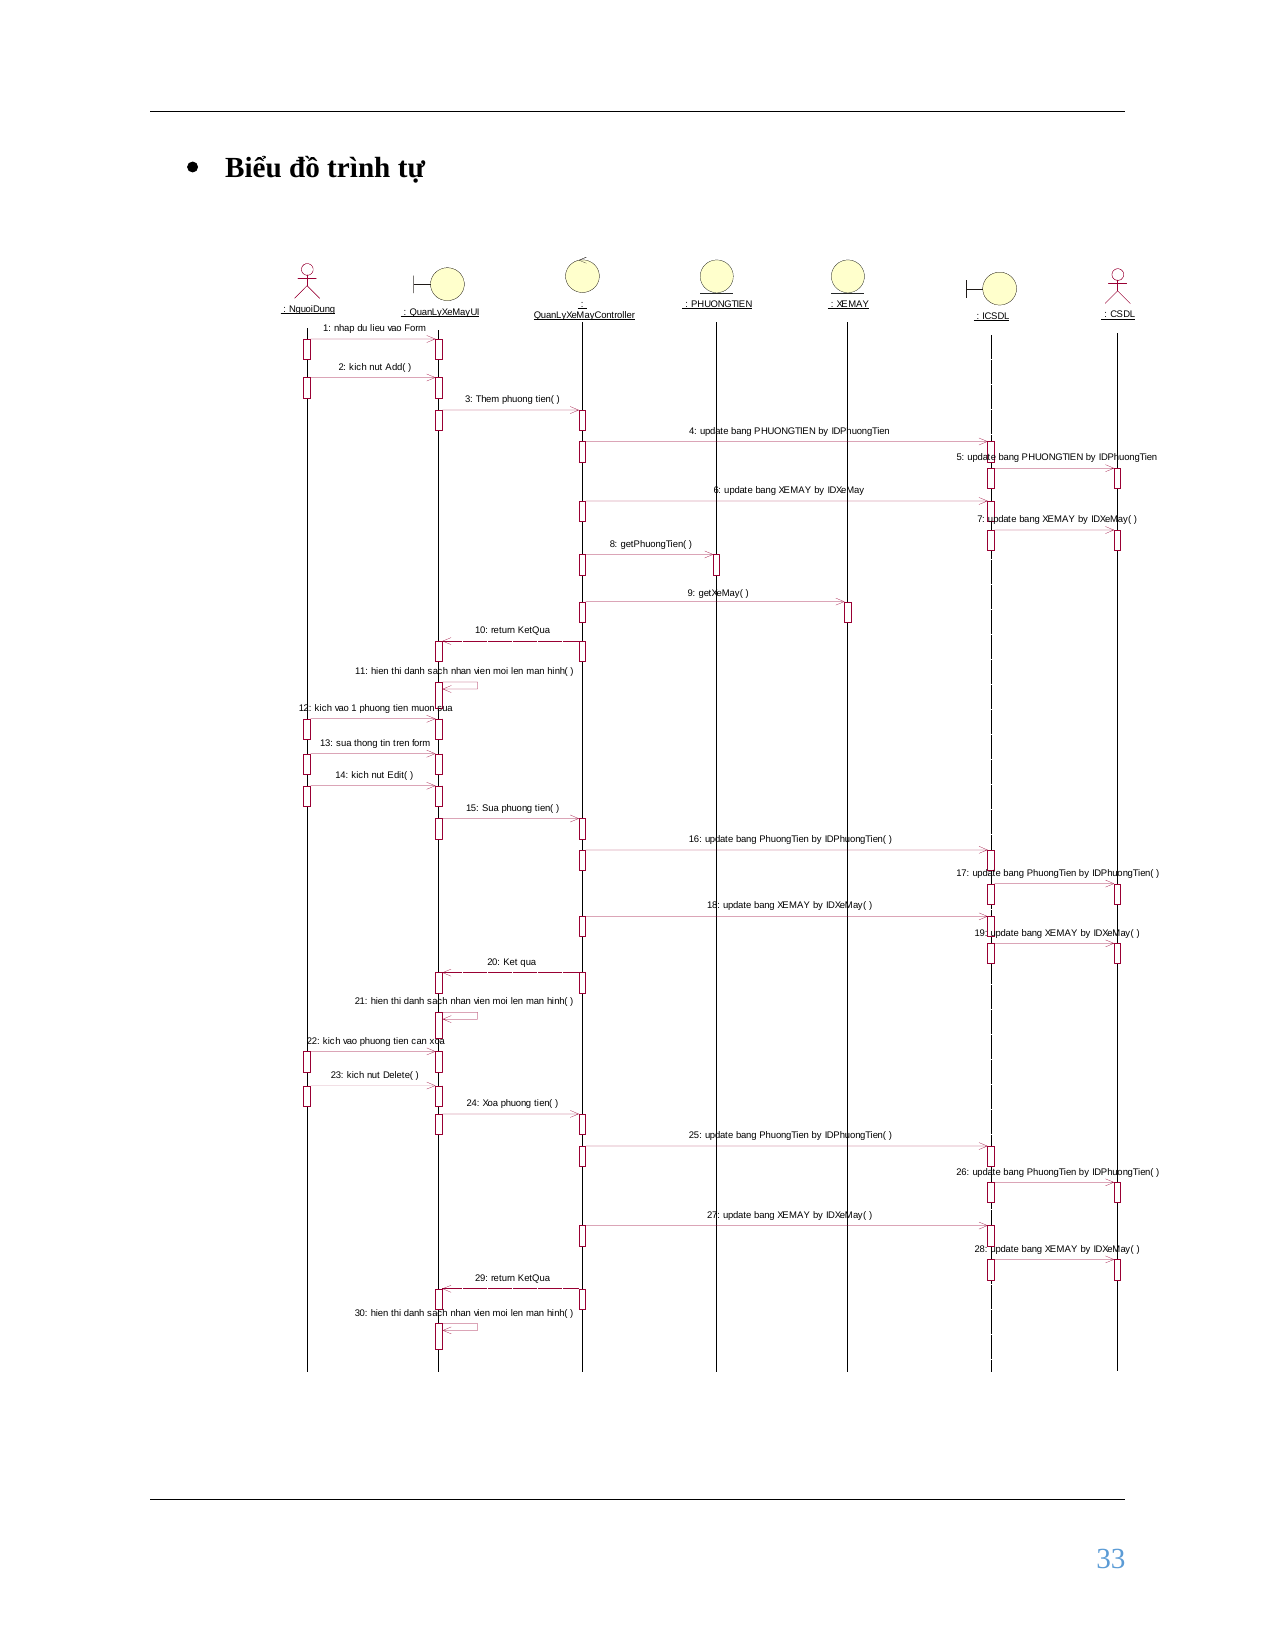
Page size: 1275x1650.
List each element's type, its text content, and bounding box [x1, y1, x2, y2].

list Biểu đồ trình tự [187, 150, 1125, 184]
